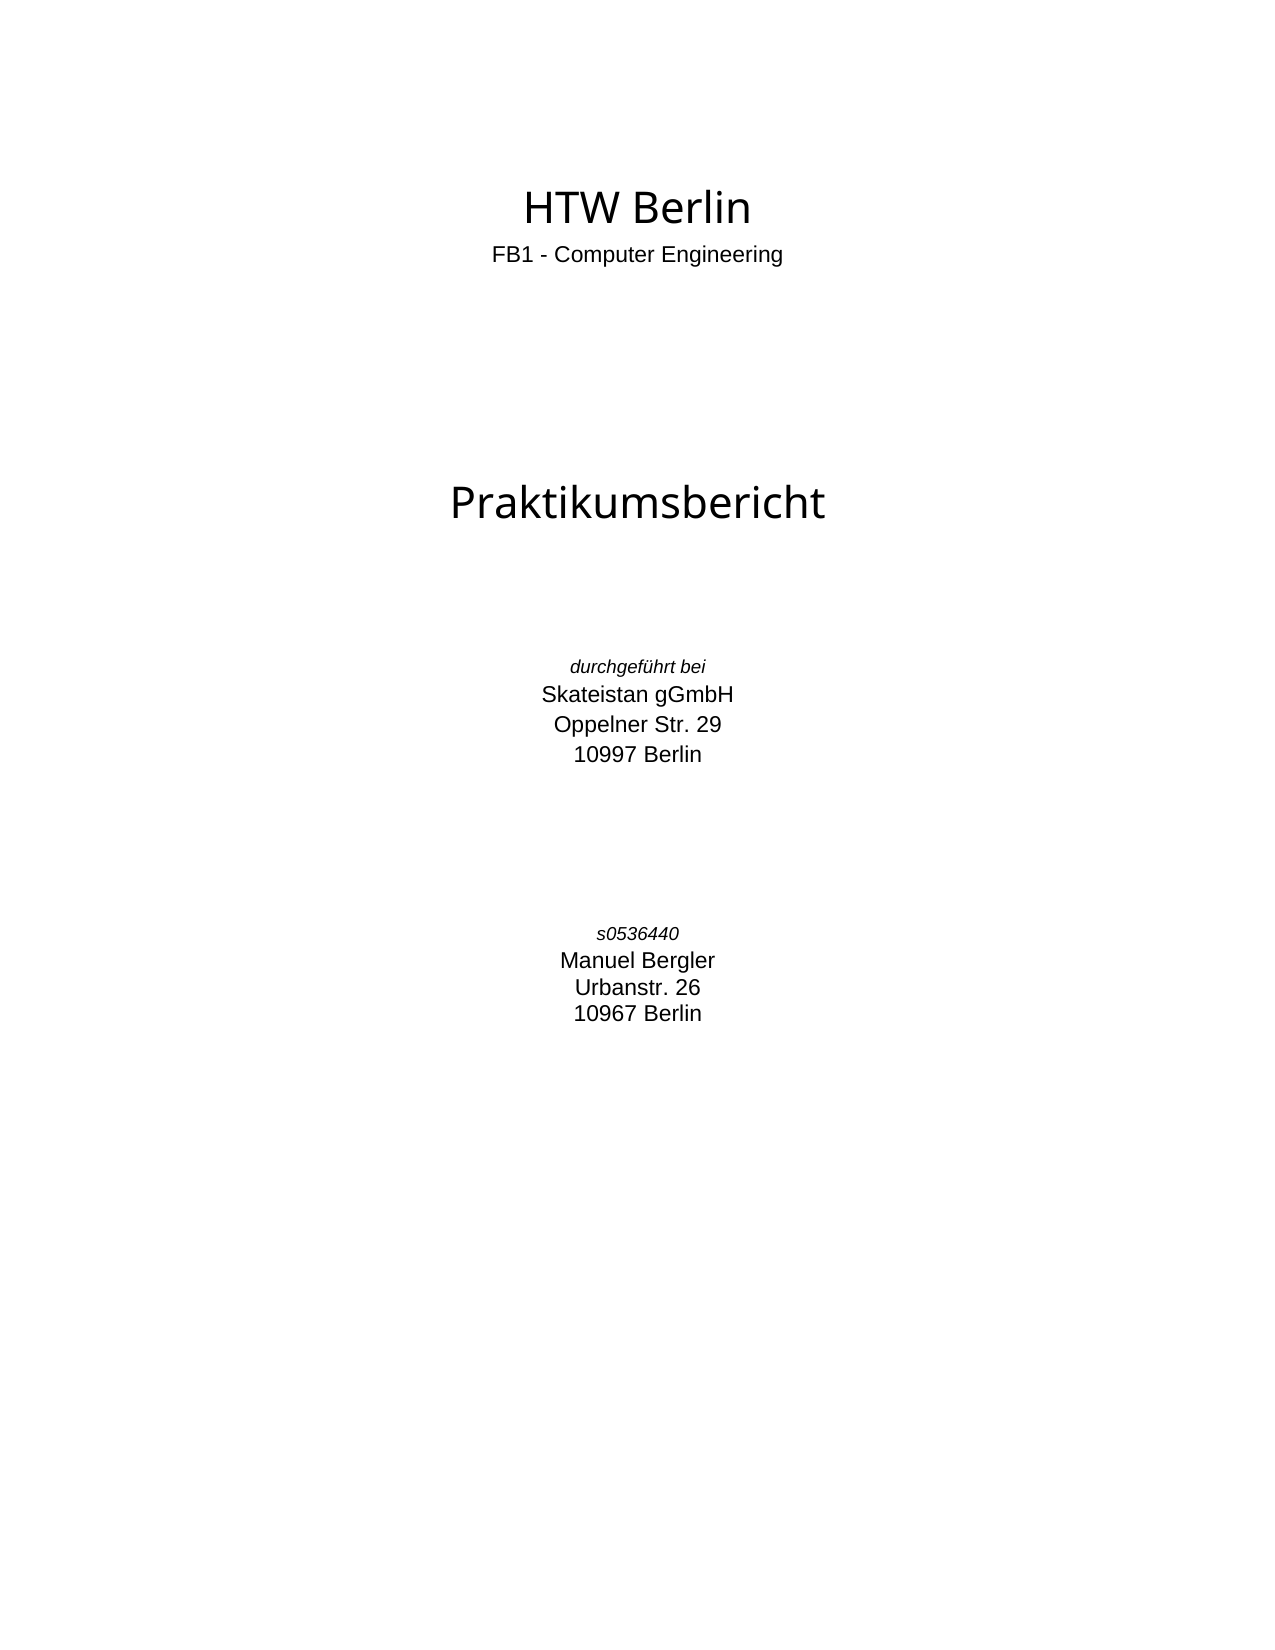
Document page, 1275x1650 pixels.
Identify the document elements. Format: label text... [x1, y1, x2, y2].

text s0536440 [150, 922, 1125, 944]
text Oppelner Str. 29 [150, 711, 1125, 737]
title HTW Berlin [150, 177, 1125, 237]
text FB1 - Computer Engineering [150, 241, 1125, 267]
text 10967 Berlin [150, 1000, 1125, 1026]
title Praktikumsbericht [150, 471, 1125, 531]
text Manuel Bergler [150, 947, 1125, 974]
text Urbanstr. 26 [150, 974, 1125, 1000]
text Skateistan gGmbH [150, 681, 1125, 707]
text durchgeführt bei [150, 656, 1125, 678]
text 10997 Berlin [150, 741, 1125, 768]
